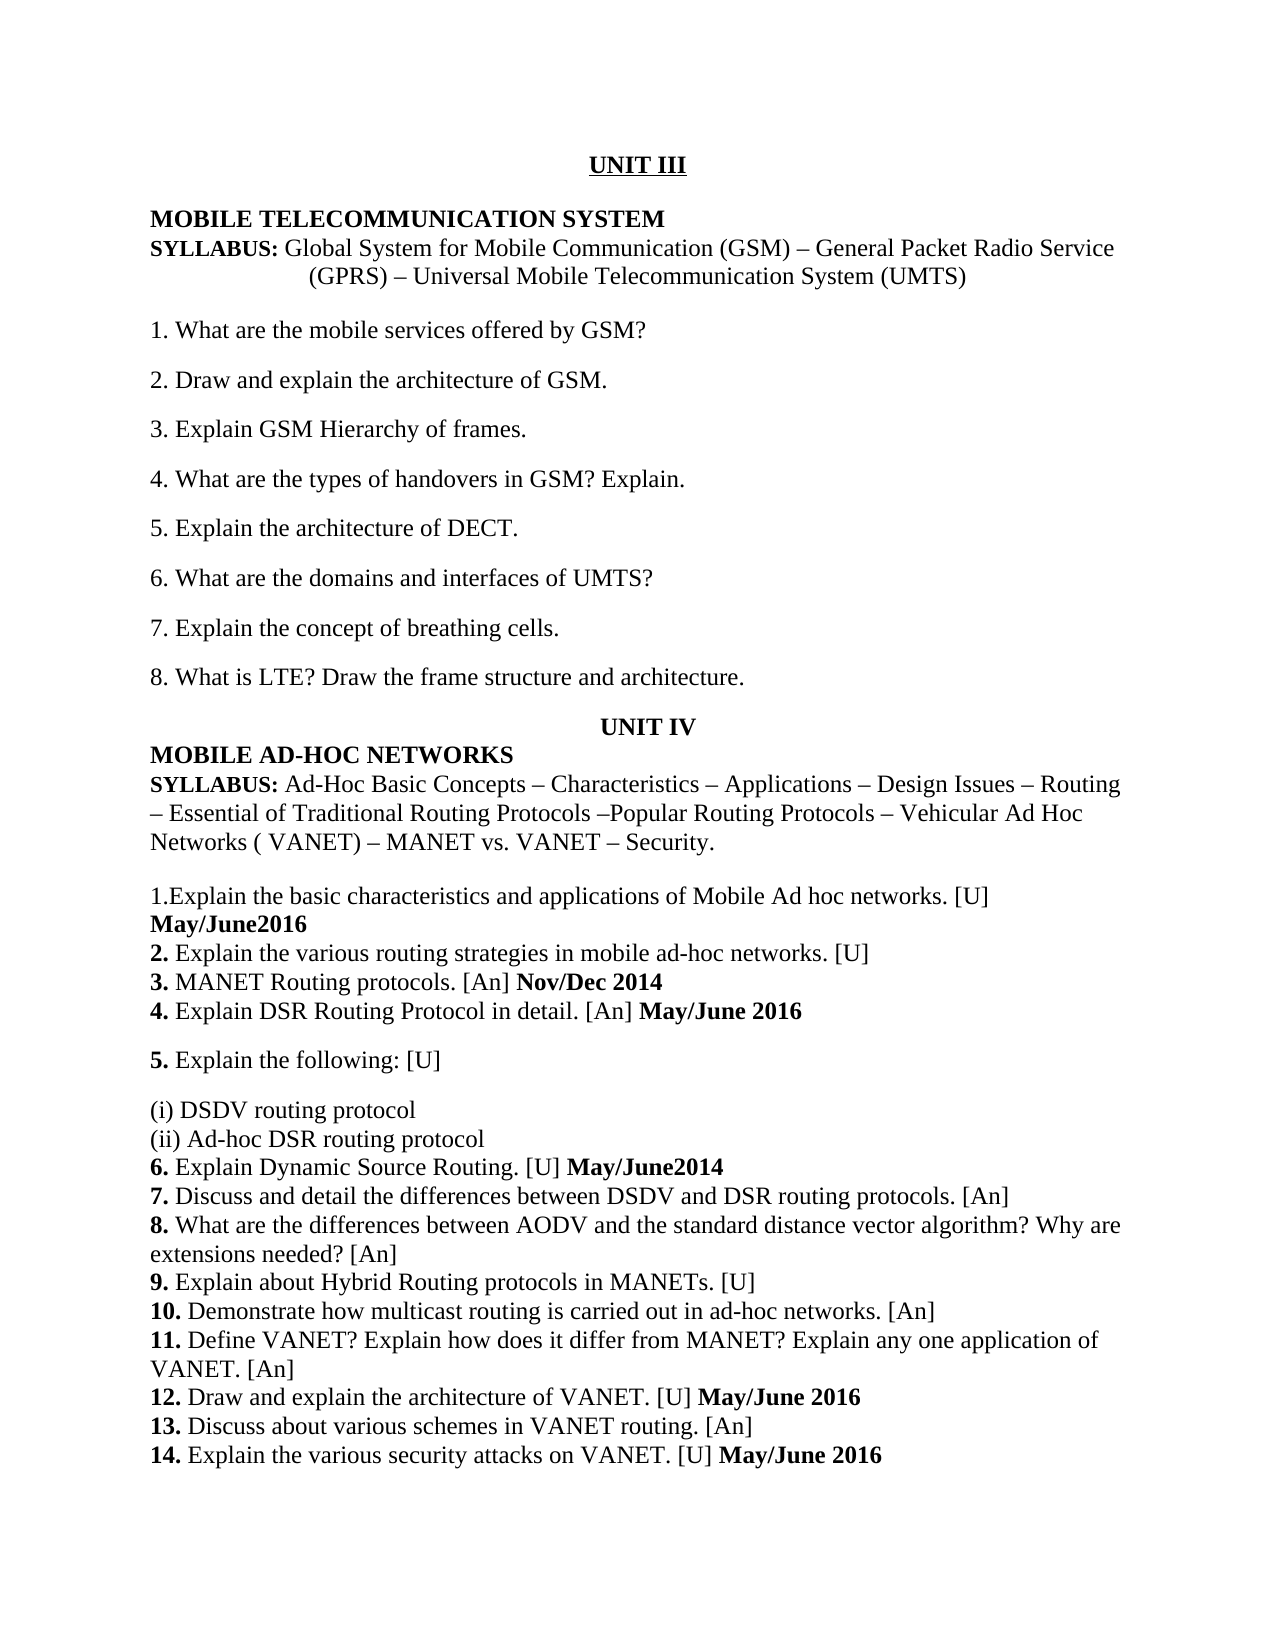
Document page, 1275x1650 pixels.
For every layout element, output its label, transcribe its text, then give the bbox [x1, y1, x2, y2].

text 5. Explain the architecture of DECT. [150, 513, 1125, 542]
text 8. What are the differences between AODV and the standard distance vector algorithm? Why are [150, 1210, 1125, 1239]
text 8. What is LTE? Draw the frame structure and architecture. [150, 662, 1125, 691]
text May/June2016 [150, 909, 1125, 938]
text 2. Draw and explain the architecture of GSM. [150, 365, 1125, 393]
text (i) DSDV routing protocol [150, 1095, 1125, 1124]
text UNIT III [150, 150, 1125, 179]
text 12. Draw and explain the architecture of VANET. [U] May/June 2016 [150, 1382, 1125, 1411]
text 13. Discuss about various schemes in VANET routing. [An] [150, 1411, 1125, 1440]
text SYLLABUS: Ad-Hoc Basic Concepts – Characteristics – Applications – Design Issues – Routing [150, 769, 1125, 798]
text 1.Explain the basic characteristics and applications of Mobile Ad hoc networks. [U] [150, 881, 1125, 909]
text MOBILE TELECOMMUNICATION SYSTEM [150, 204, 1125, 233]
text 10. Demonstrate how multicast routing is carried out in ad-hoc networks. [An] [150, 1296, 1125, 1325]
text 6. Explain Dynamic Source Routing. [U] May/June2014 [150, 1152, 1125, 1181]
text 7. Discuss and detail the differences between DSDV and DSR routing protocols. [An] [150, 1181, 1125, 1210]
text 9. Explain about Hybrid Routing protocols in MANETs. [U] [150, 1267, 1125, 1296]
text 5. Explain the following: [U] [150, 1045, 1125, 1074]
text SYLLABUS: Global System for Mobile Communication (GSM) – General Packet Radio Service [150, 233, 1125, 261]
text VANET. [An] [150, 1354, 1125, 1382]
text UNIT IV [150, 712, 1125, 741]
text 11. Define VANET? Explain how does it differ from MANET? Explain any one application of [150, 1325, 1125, 1354]
text (ii) Ad-hoc DSR routing protocol [150, 1124, 1125, 1152]
text 3. MANET Routing protocols. [An] Nov/Dec 2014 [150, 967, 1125, 996]
text 3. Explain GSM Hierarchy of frames. [150, 414, 1125, 443]
text 4. Explain DSR Routing Protocol in detail. [An] May/June 2016 [150, 996, 1125, 1024]
text 7. Explain the concept of breathing cells. [150, 613, 1125, 641]
text 2. Explain the various routing strategies in mobile ad-hoc networks. [U] [150, 938, 1125, 967]
text 1. What are the mobile services offered by GSM? [150, 315, 1125, 344]
text Networks ( VANET) – MANET vs. VANET – Security. [150, 827, 1125, 856]
text 6. What are the domains and interfaces of UMTS? [150, 563, 1125, 592]
text MOBILE AD-HOC NETWORKS [150, 741, 1125, 769]
text 4. What are the types of handovers in GSM? Explain. [150, 464, 1125, 493]
text (GPRS) – Universal Mobile Telecommunication System (UMTS) [150, 261, 1125, 290]
text extensions needed? [An] [150, 1239, 1125, 1267]
text – Essential of Traditional Routing Protocols –Popular Routing Protocols – Vehicular Ad Hoc [150, 798, 1125, 827]
text 14. Explain the various security attacks on VANET. [U] May/June 2016 [150, 1440, 1125, 1469]
